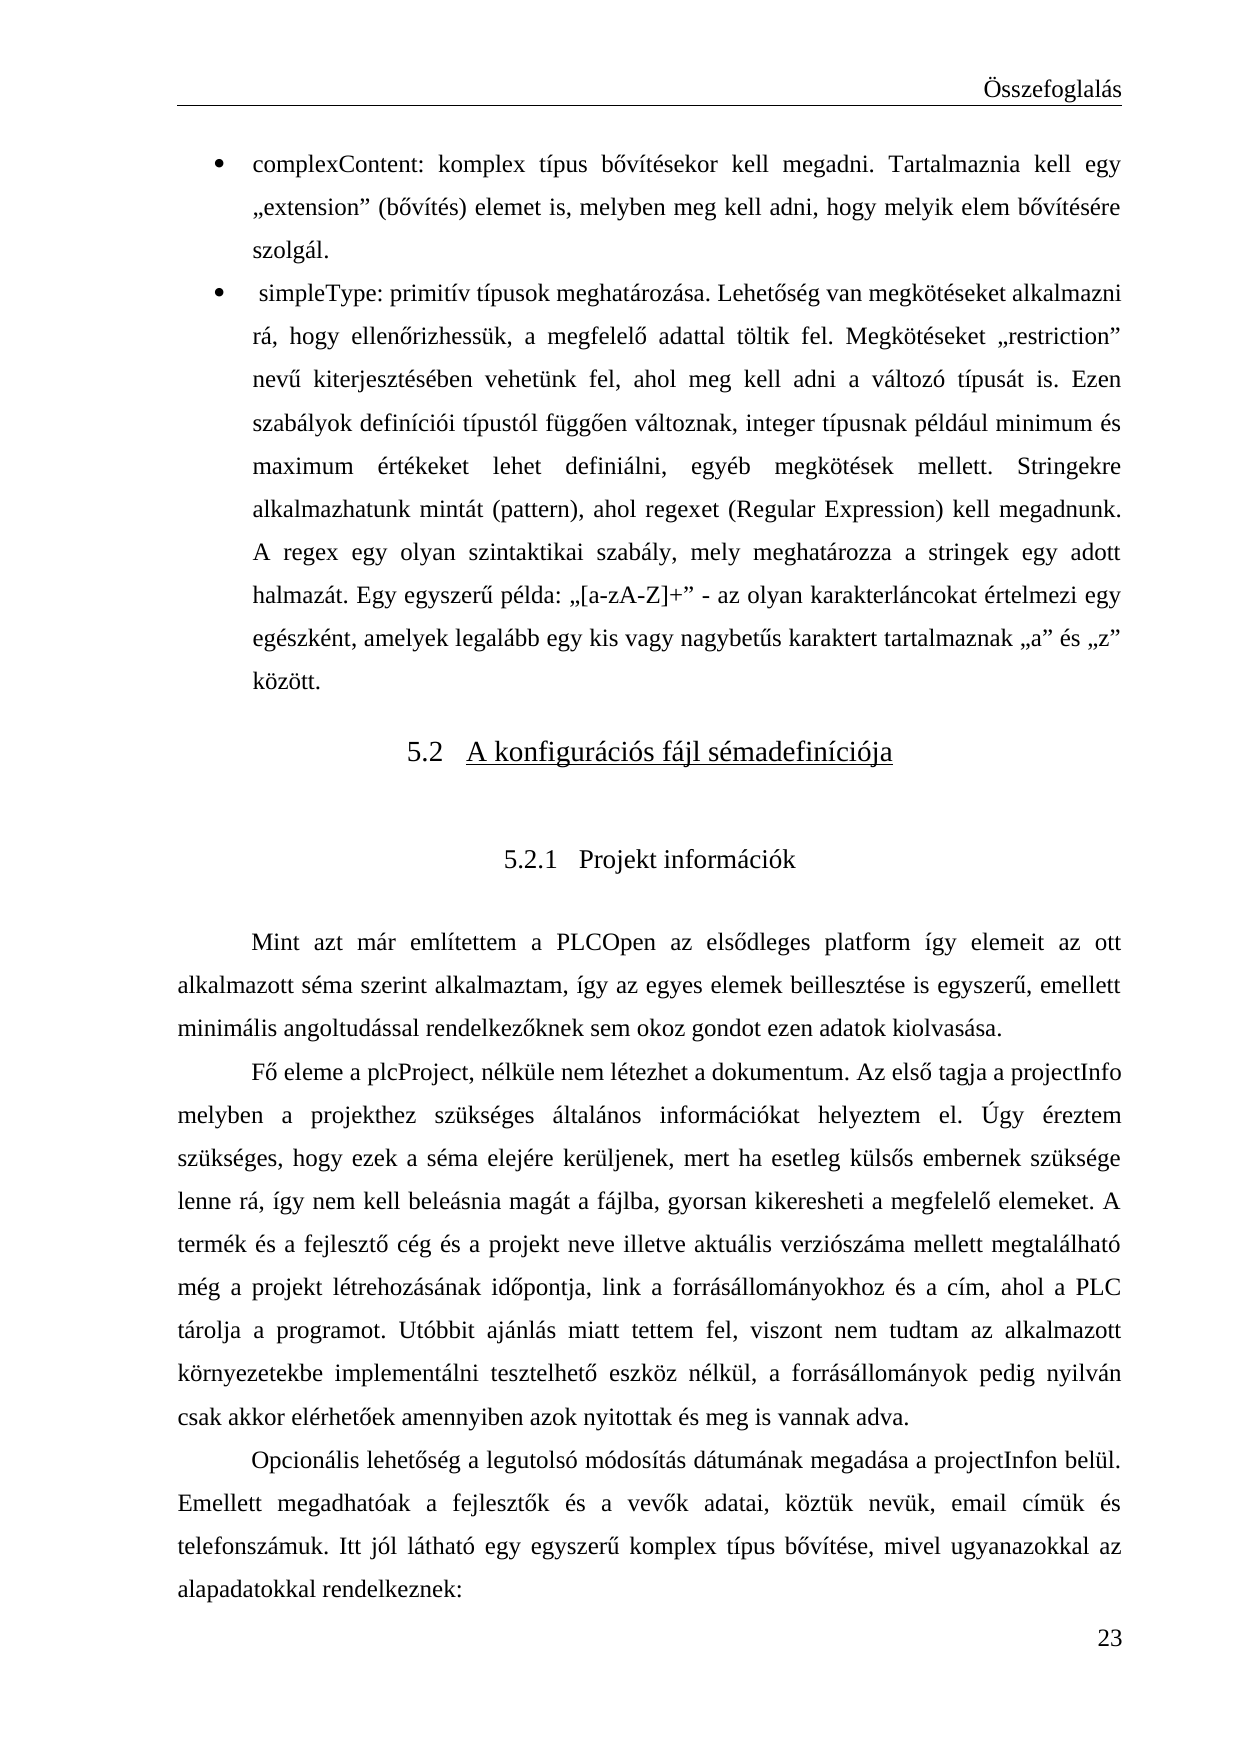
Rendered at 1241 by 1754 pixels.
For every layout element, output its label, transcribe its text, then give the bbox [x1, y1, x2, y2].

text Fő eleme a plcProject, nélküle nem létezhet a dokumentum. Az első tagja a projectInfo melyben a projekthez szükséges általános információkat helyeztem el. Úgy éreztem szükséges, hogy ezek a séma elejére kerüljenek, mert ha esetleg külsős embernek szüksége lenne rá, így nem kell beleásnia magát a fájlba, gyorsan kikeresheti a megfelelő elemeket. A termék és a fejlesztő cég és a projekt neve illetve aktuális verziószáma mellett megtalálható még a projekt létrehozásának időpontja, link a forrásállományokhoz és a cím, ahol a PLC tárolja a programot. Utóbbit ajánlás miatt tettem fel, viszont nem tudtam az alkalmazott környezetekbe implementálni tesztelhető eszköz nélkül, a forrásállományok pedig nyilván csak akkor elérhetőek amennyiben azok nyitottak és meg is vannak adva. [177, 1057, 1122, 1430]
list complexContent: komplex típus bővítésekor kell megadni. Tartalmaznia kell egy „extension” (bővítés) elemet is, melyben meg kell adni, hogy melyik elem bővítésére szolgál. [215, 149, 1122, 264]
text Opcionális lehetőség a legutolsó módosítás dátumának megadása a projectInfon belül. Emellett megadhatóak a fejlesztők és a vevők adatai, köztük nevük, email címük és telefonszámuk. Itt jól látható egy egyszerű komplex típus bővítése, mivel ugyanazokkal az alapadatokkal rendelkeznek: [177, 1445, 1122, 1603]
subtitle Projekt információk [177, 843, 1122, 874]
list simpleType: primitív típusok meghatározása. Lehetőség van megkötéseket alkalmazni rá, hogy ellenőrizhessük, a megfelelő adattal töltik fel. Megkötéseket „restriction” nevű kiterjesztésében vehetünk fel, ahol meg kell adni a változó típusát is. Ezen szabályok definíciói típustól függően változnak, integer típusnak például minimum és maximum értékeket lehet definiálni, egyéb megkötések mellett. Stringekre alkalmazhatunk mintát (pattern), ahol regexet (Regular Expression) kell megadnunk. A regex egy olyan szintaktikai szabály, mely meghatározza a stringek egy adott halmazát. Egy egyszerű példa: „[a-zA-Z]+” - az olyan karakterláncokat értelmezi egy egészként, amelyek legalább egy kis vagy nagybetűs karaktert tartalmaznak „a” és „z” között. [215, 278, 1122, 695]
subtitle A konfigurációs fájl sémadefiníciója [177, 734, 1122, 768]
text Mint azt már említettem a PLCOpen az elsődleges platform így elemeit az ott alkalmazott séma szerint alkalmaztam, így az egyes elemek beillesztése is egyszerű, emellett minimális angoltudással rendelkezőknek sem okoz gondot ezen adatok kiolvasása. [177, 927, 1122, 1042]
